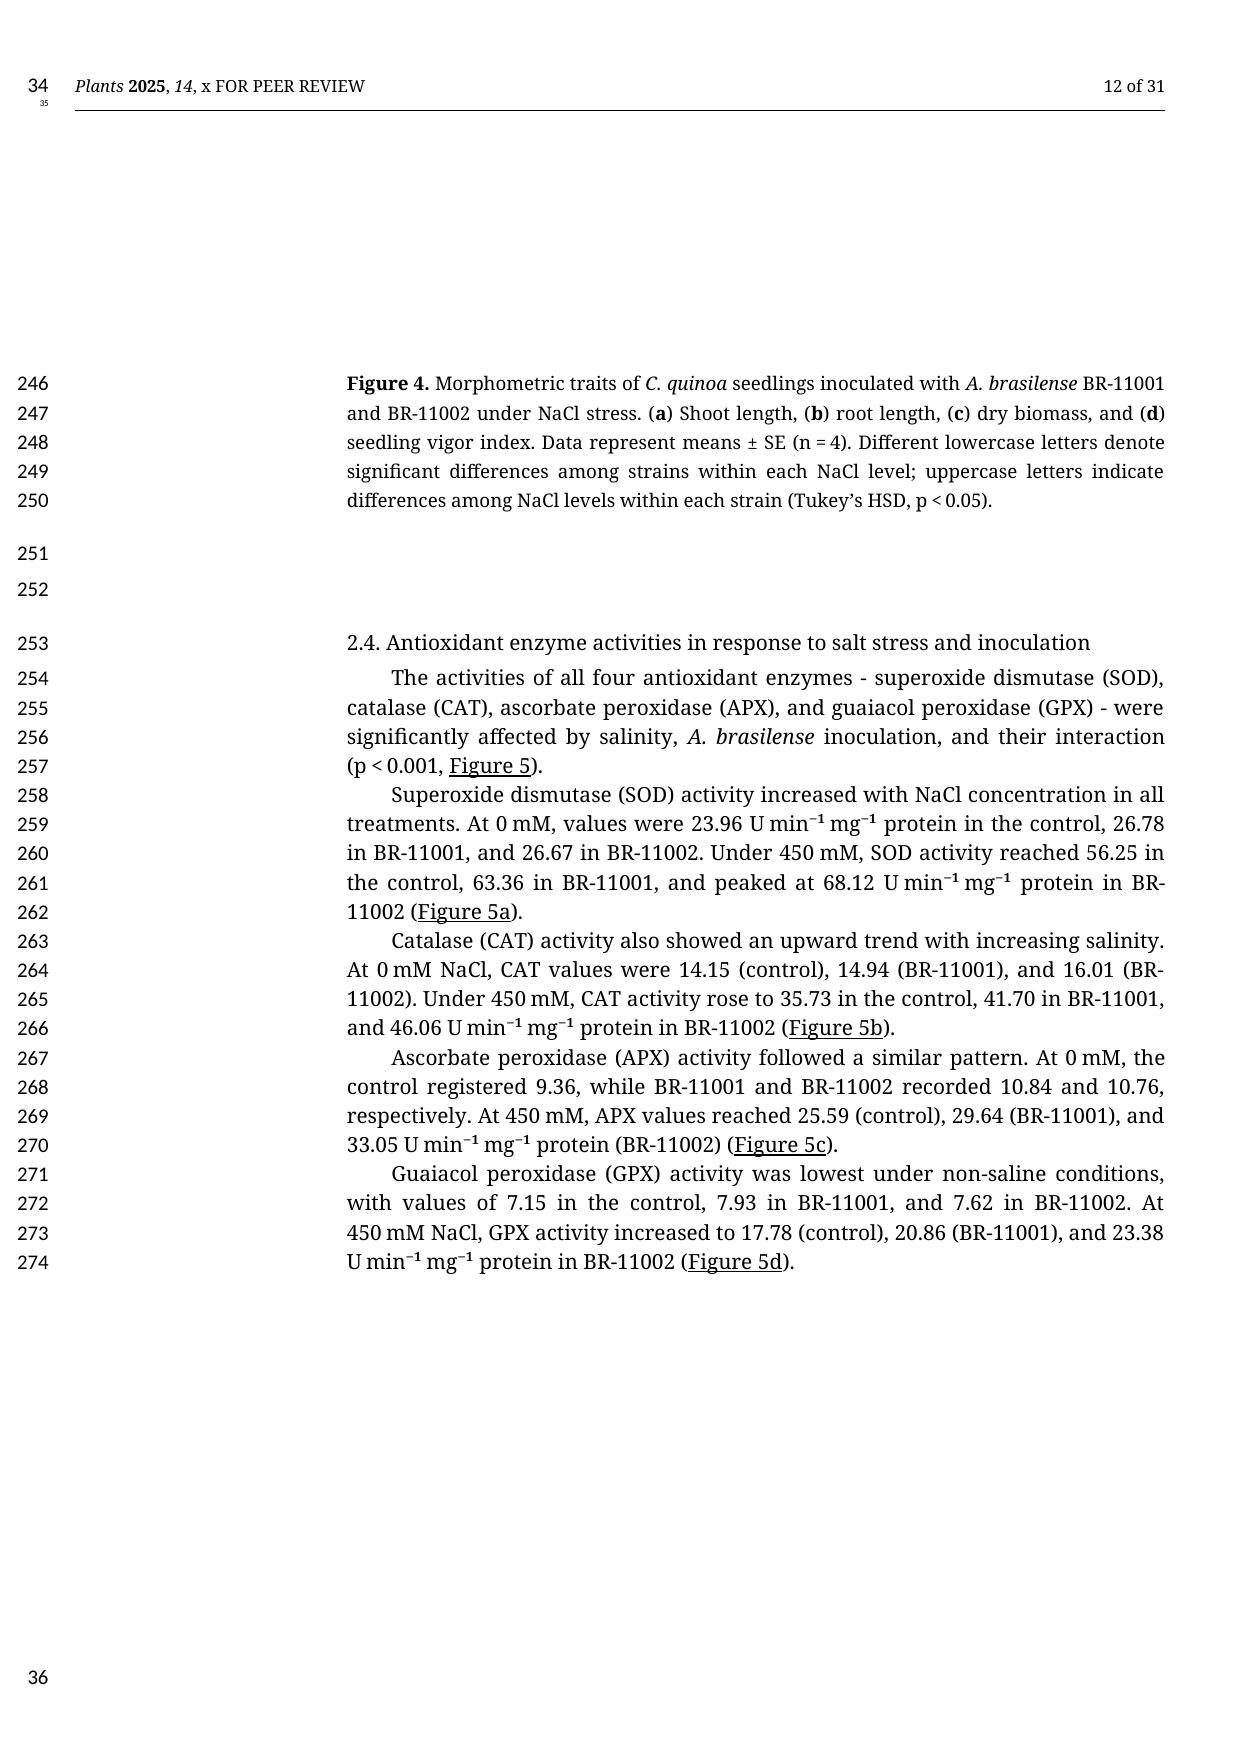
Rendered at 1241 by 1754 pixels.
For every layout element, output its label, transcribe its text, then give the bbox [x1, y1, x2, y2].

text Catalase (CAT) activity also showed an upward trend with increasing salinity. At 0 mM NaCl, CAT values were 14.15 (control), 14.94 (BR-11001), and 16.01 (BR-11002). Under 450 mM, CAT activity rose to 35.73 in the control, 41.70 in BR-11001, and 46.06 U min⁻¹ mg⁻¹ protein in BR-11002 (Figure 5b). [347, 925, 1165, 1042]
text Superoxide dismutase (SOD) activity increased with NaCl concentration in all treatments. At 0 mM, values were 23.96 U min⁻¹ mg⁻¹ protein in the control, 26.78 in BR-11001, and 26.67 in BR-11002. Under 450 mM, SOD activity reached 56.25 in the control, 63.36 in BR-11001, and peaked at 68.12 U min⁻¹ mg⁻¹ protein in BR-11002 (Figure 5a). [347, 779, 1165, 925]
text Figure 4. Morphometric traits of C. quinoa seedlings inoculated with A. brasilense BR-11001 and BR-11002 under NaCl stress. (a) Shoot length, (b) root length, (c) dry biomass, and (d) seedling vigor index. Data represent means ± SE (n = 4). Different lowercase letters denote significant differences among strains within each NaCl level; uppercase letters indicate differences among NaCl levels within each strain (Tukey’s HSD, p < 0.05). [347, 367, 1165, 513]
text Ascorbate peroxidase (APX) activity followed a similar pattern. At 0 mM, the control registered 9.36, while BR-11001 and BR-11002 recorded 10.84 and 10.76, respectively. At 450 mM, APX values reached 25.59 (control), 29.64 (BR-11001), and 33.05 U min⁻¹ mg⁻¹ protein (BR-11002) (Figure 5c). [347, 1042, 1165, 1159]
subtitle 2.4. Antioxidant enzyme activities in response to salt stress and inoculation [347, 627, 1165, 657]
text Guaiacol peroxidase (GPX) activity was lowest under non-saline conditions, with values of 7.15 in the control, 7.93 in BR-11001, and 7.62 in BR-11002. At 450 mM NaCl, GPX activity increased to 17.78 (control), 20.86 (BR-11001), and 23.38 U min⁻¹ mg⁻¹ protein in BR-11002 (Figure 5d). [347, 1159, 1165, 1275]
text The activities of all four antioxidant enzymes - superoxide dismutase (SOD), catalase (CAT), ascorbate peroxidase (APX), and guaiacol peroxidase (GPX) - were significantly affected by salinity, A. brasilense inoculation, and their interaction (p < 0.001, Figure 5). [347, 663, 1165, 779]
